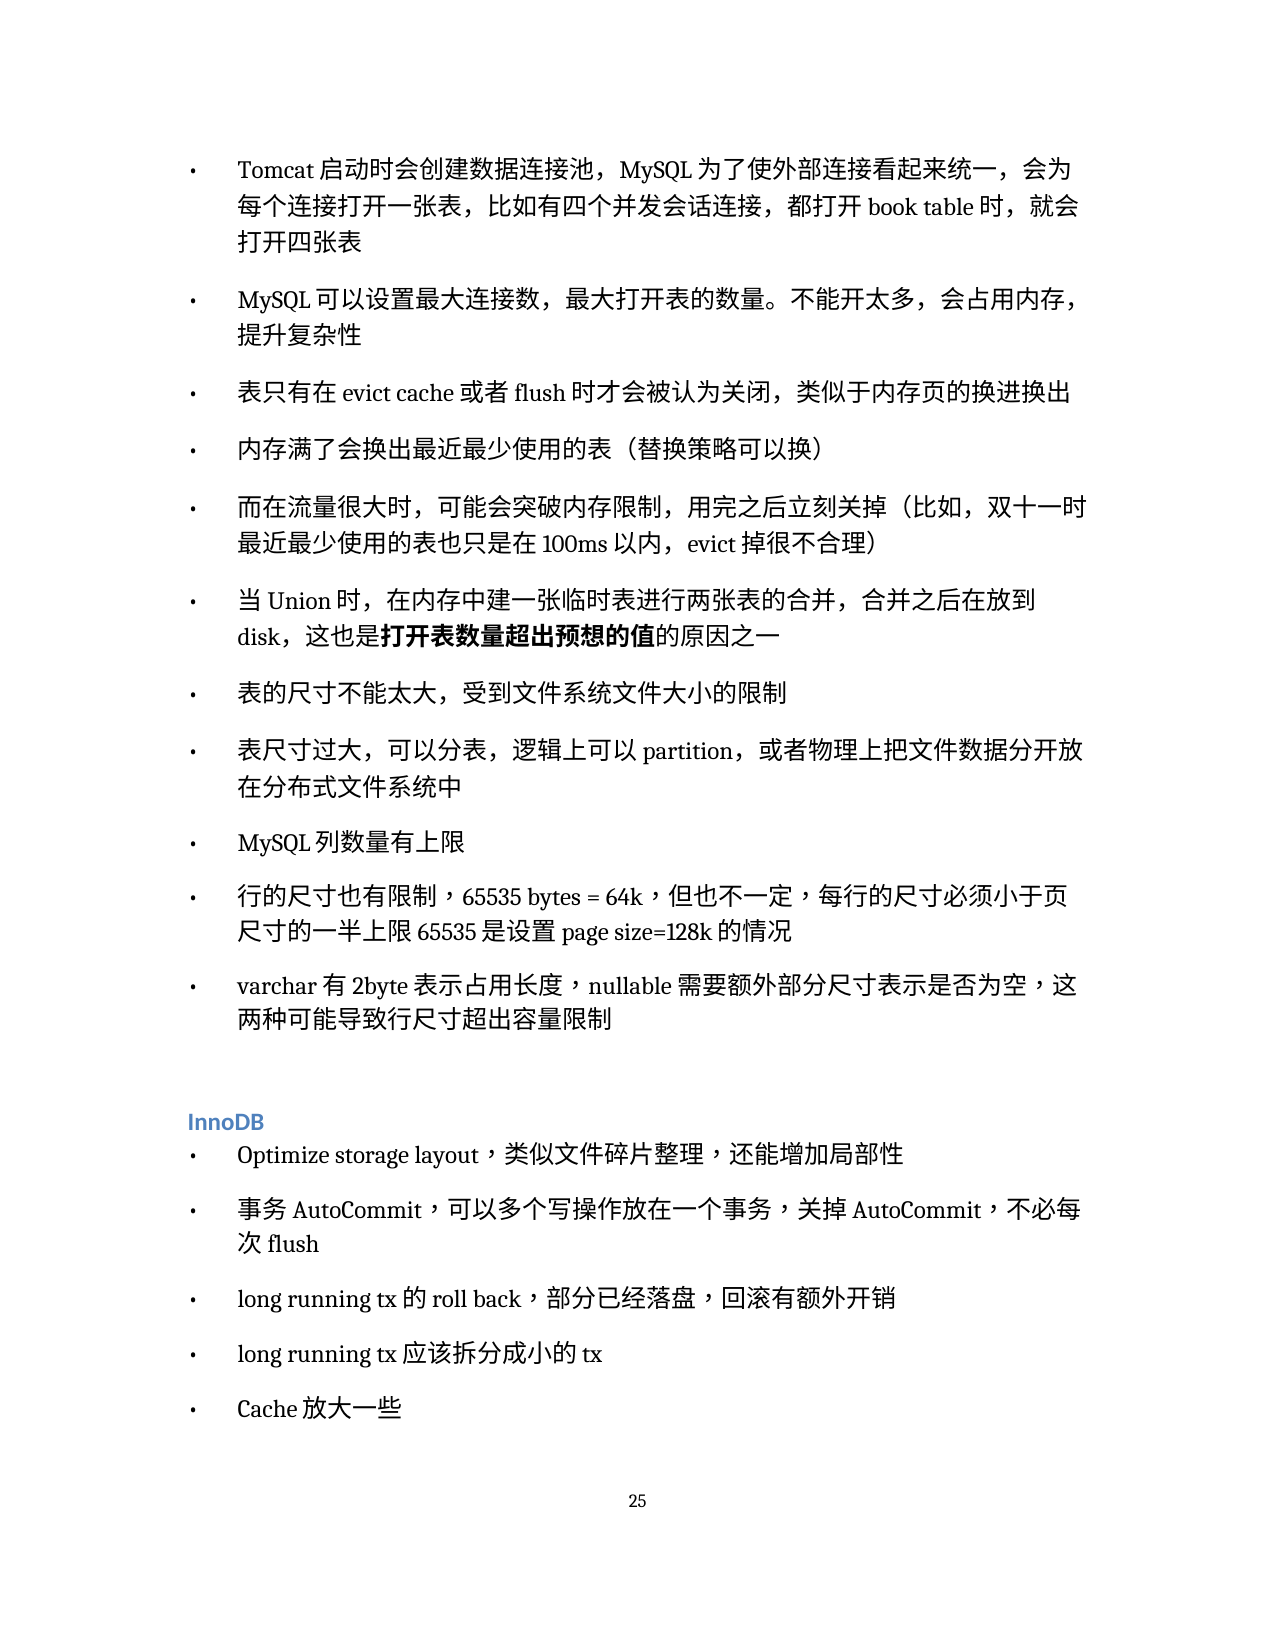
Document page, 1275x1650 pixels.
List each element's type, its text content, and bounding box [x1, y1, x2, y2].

list Optimize storage layout，类似文件碎片整理，还能增加局部性 [187, 1137, 1087, 1171]
subtitle InnoDB [187, 1107, 1087, 1137]
list long running tx的roll back，部分已经落盘，回滚有额外开销 [187, 1281, 1087, 1315]
list 表的尺寸不能太大，受到文件系统文件大小的限制 [187, 674, 1087, 710]
list Tomcat启动时会创建数据连接池，MySQL为了使外部连接看起来统一，会为每个连接打开一张表，比如有四个并发会话连接，都打开book table时，就会打开四张表 [187, 150, 1087, 259]
list 内存满了会换出最近最少使用的表（替换策略可以换） [187, 430, 1087, 466]
list 当Union时，在内存中建一张临时表进行两张表的合并，合并之后在放到disk，这也是打开表数量超出预想的值的原因之一 [187, 580, 1087, 653]
list varchar有2byte表示占用长度，nullable需要额外部分尺寸表示是否为空，这两种可能导致行尺寸超出容量限制 [187, 968, 1087, 1036]
list long running tx应该拆分成小的tx [187, 1336, 1087, 1370]
list 行的尺寸也有限制，65535 bytes = 64k，但也不一定，每行的尺寸必须小于页尺寸的一半上限65535是设置page size=128k的情况 [187, 879, 1087, 947]
list 事务AutoCommit，可以多个写操作放在一个事务，关掉AutoCommit，不必每次flush [187, 1192, 1087, 1260]
list 表尺寸过大，可以分表，逻辑上可以partition，或者物理上把文件数据分开放在分布式文件系统中 [187, 731, 1087, 803]
list 而在流量很大时，可能会突破内存限制，用完之后立刻关掉（比如，双十一时最近最少使用的表也只是在100ms以内，evict掉很不合理） [187, 487, 1087, 559]
list MySQL可以设置最大连接数，最大打开表的数量。不能开太多，会占用内存，提升复杂性 [187, 279, 1087, 352]
list Cache放大一些 [187, 1391, 1087, 1425]
list 表只有在evict cache或者flush时才会被认为关闭，类似于内存页的换进换出 [187, 373, 1087, 409]
list MySQL列数量有上限 [187, 824, 1087, 858]
